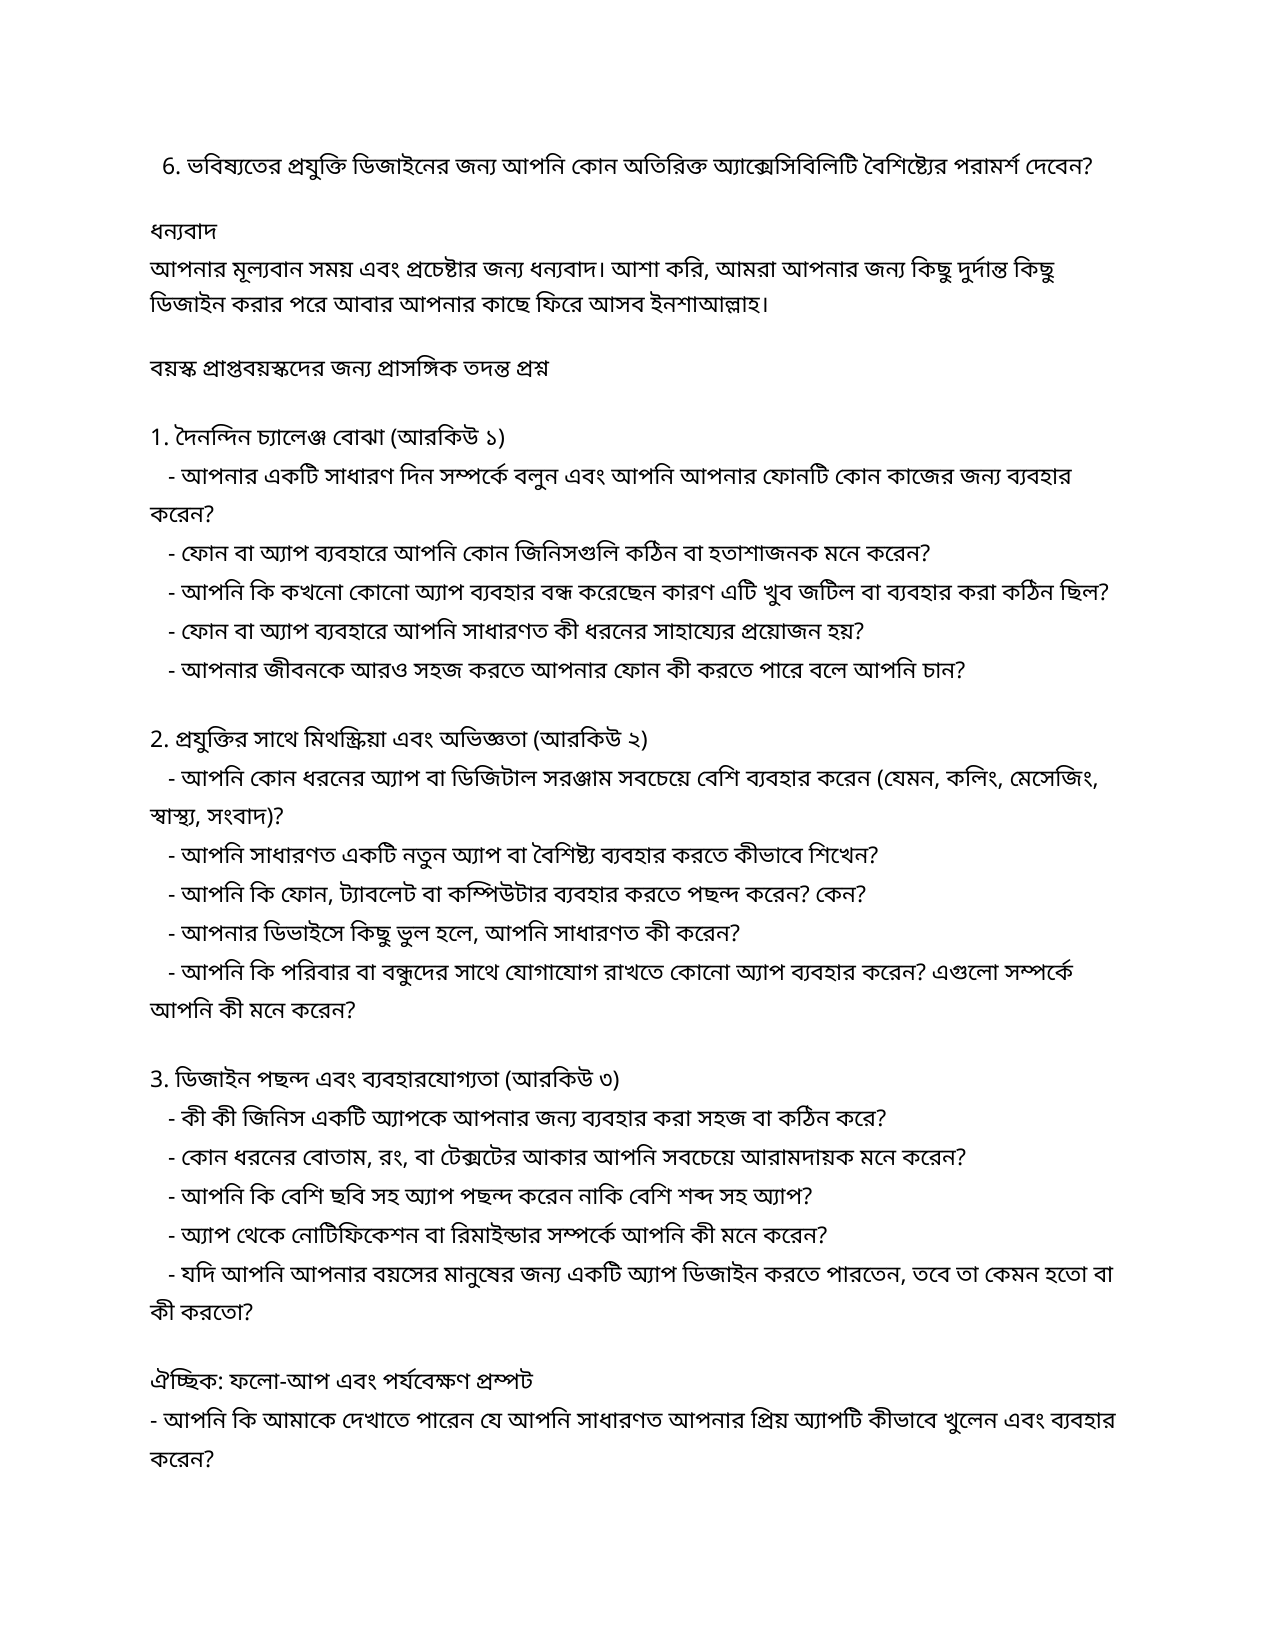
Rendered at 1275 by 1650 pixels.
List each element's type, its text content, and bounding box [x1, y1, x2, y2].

text - আপনি কি কখনো কোনো অ্যাপ ব্যবহার বন্ধ করেছেন কারণ এটি খুব জটিল বা ব্যবহার করা কঠিন ছিল? [150, 576, 1125, 610]
text 6. ভবিষ্যতের প্রযুক্তি ডিজাইনের জন্য আপনি কোন অতিরিক্ত অ্যাক্সেসিবিলিটি বৈশিষ্ট্যের পরামর্শ দেবেন? [150, 150, 1125, 184]
text ধন্যবাদ [150, 219, 1125, 249]
text - আপনি সাধারণত একটি নতুন অ্যাপ বা বৈশিষ্ট্য ব্যবহার করতে কীভাবে শিখেন? [150, 839, 1125, 873]
text - আপনি কি পরিবার বা বন্ধুদের সাথে যোগাযোগ রাখতে কোনো অ্যাপ ব্যবহার করেন? এগুলো সম্পর্কে আপনি কী মনে করেন? [150, 956, 1125, 1028]
text - আপনি কি বেশি ছবি সহ অ্যাপ পছন্দ করেন নাকি বেশি শব্দ সহ অ্যাপ? [150, 1180, 1125, 1214]
text বয়স্ক প্রাপ্তবয়স্কদের জন্য প্রাসঙ্গিক তদন্ত প্রশ্ন [150, 356, 1125, 386]
text - ফোন বা অ্যাপ ব্যবহারে আপনি কোন জিনিসগুলি কঠিন বা হতাশাজনক মনে করেন? [150, 537, 1125, 571]
text - ফোন বা অ্যাপ ব্যবহারে আপনি সাধারণত কী ধরনের সাহায্যের প্রয়োজন হয়? [150, 615, 1125, 649]
text 3. ডিজাইন পছন্দ এবং ব্যবহারযোগ্যতা (আরকিউ ৩) [150, 1063, 1125, 1097]
text - আপনার একটি সাধারণ দিন সম্পর্কে বলুন এবং আপনি আপনার ফোনটি কোন কাজের জন্য ব্যবহার করেন? [150, 460, 1125, 532]
text - আপনি কোন ধরনের অ্যাপ বা ডিজিটাল সরঞ্জাম সবচেয়ে বেশি ব্যবহার করেন (যেমন, কলিং, মেসেজিং, স্বাস্থ্য, সংবাদ)? [150, 762, 1125, 834]
text - আপনার ডিভাইসে কিছু ভুল হলে, আপনি সাধারণত কী করেন? [150, 917, 1125, 951]
text - যদি আপনি আপনার বয়সের মানুষের জন্য একটি অ্যাপ ডিজাইন করতে পারতেন, তবে তা কেমন হতো বা কী করতো? [150, 1257, 1125, 1330]
text আপনার মূল্যবান সময় এবং প্রচেষ্টার জন্য ধন্যবাদ। আশা করি, আমরা আপনার জন্য কিছু দুর্দান্ত কিছু ডিজাইন করার পরে আবার আপনার কাছে ফিরে আসব ইনশাআল্লাহ। [150, 253, 1125, 322]
text 2. প্রযুক্তির সাথে মিথস্ক্রিয়া এবং অভিজ্ঞতা (আরকিউ ২) [150, 723, 1125, 757]
text 1. দৈনন্দিন চ্যালেঞ্জ বোঝা (আরকিউ ১) [150, 421, 1125, 455]
text ঐচ্ছিক: ফলো-আপ এবং পর্যবেক্ষণ প্রম্পট [150, 1365, 1125, 1399]
text - আপনার জীবনকে আরও সহজ করতে আপনার ফোন কী করতে পারে বলে আপনি চান? [150, 654, 1125, 688]
text - কোন ধরনের বোতাম, রং, বা টেক্সটের আকার আপনি সবচেয়ে আরামদায়ক মনে করেন? [150, 1141, 1125, 1175]
text - আপনি কি ফোন, ট্যাবলেট বা কম্পিউটার ব্যবহার করতে পছন্দ করেন? কেন? [150, 878, 1125, 912]
text - অ্যাপ থেকে নোটিফিকেশন বা রিমাইন্ডার সম্পর্কে আপনি কী মনে করেন? [150, 1219, 1125, 1252]
text - আপনি কি আমাকে দেখাতে পারেন যে আপনি সাধারণত আপনার প্রিয় অ্যাপটি কীভাবে খুলেন এবং ব্যবহার করেন? [150, 1404, 1125, 1476]
text - কী কী জিনিস একটি অ্যাপকে আপনার জন্য ব্যবহার করা সহজ বা কঠিন করে? [150, 1102, 1125, 1136]
